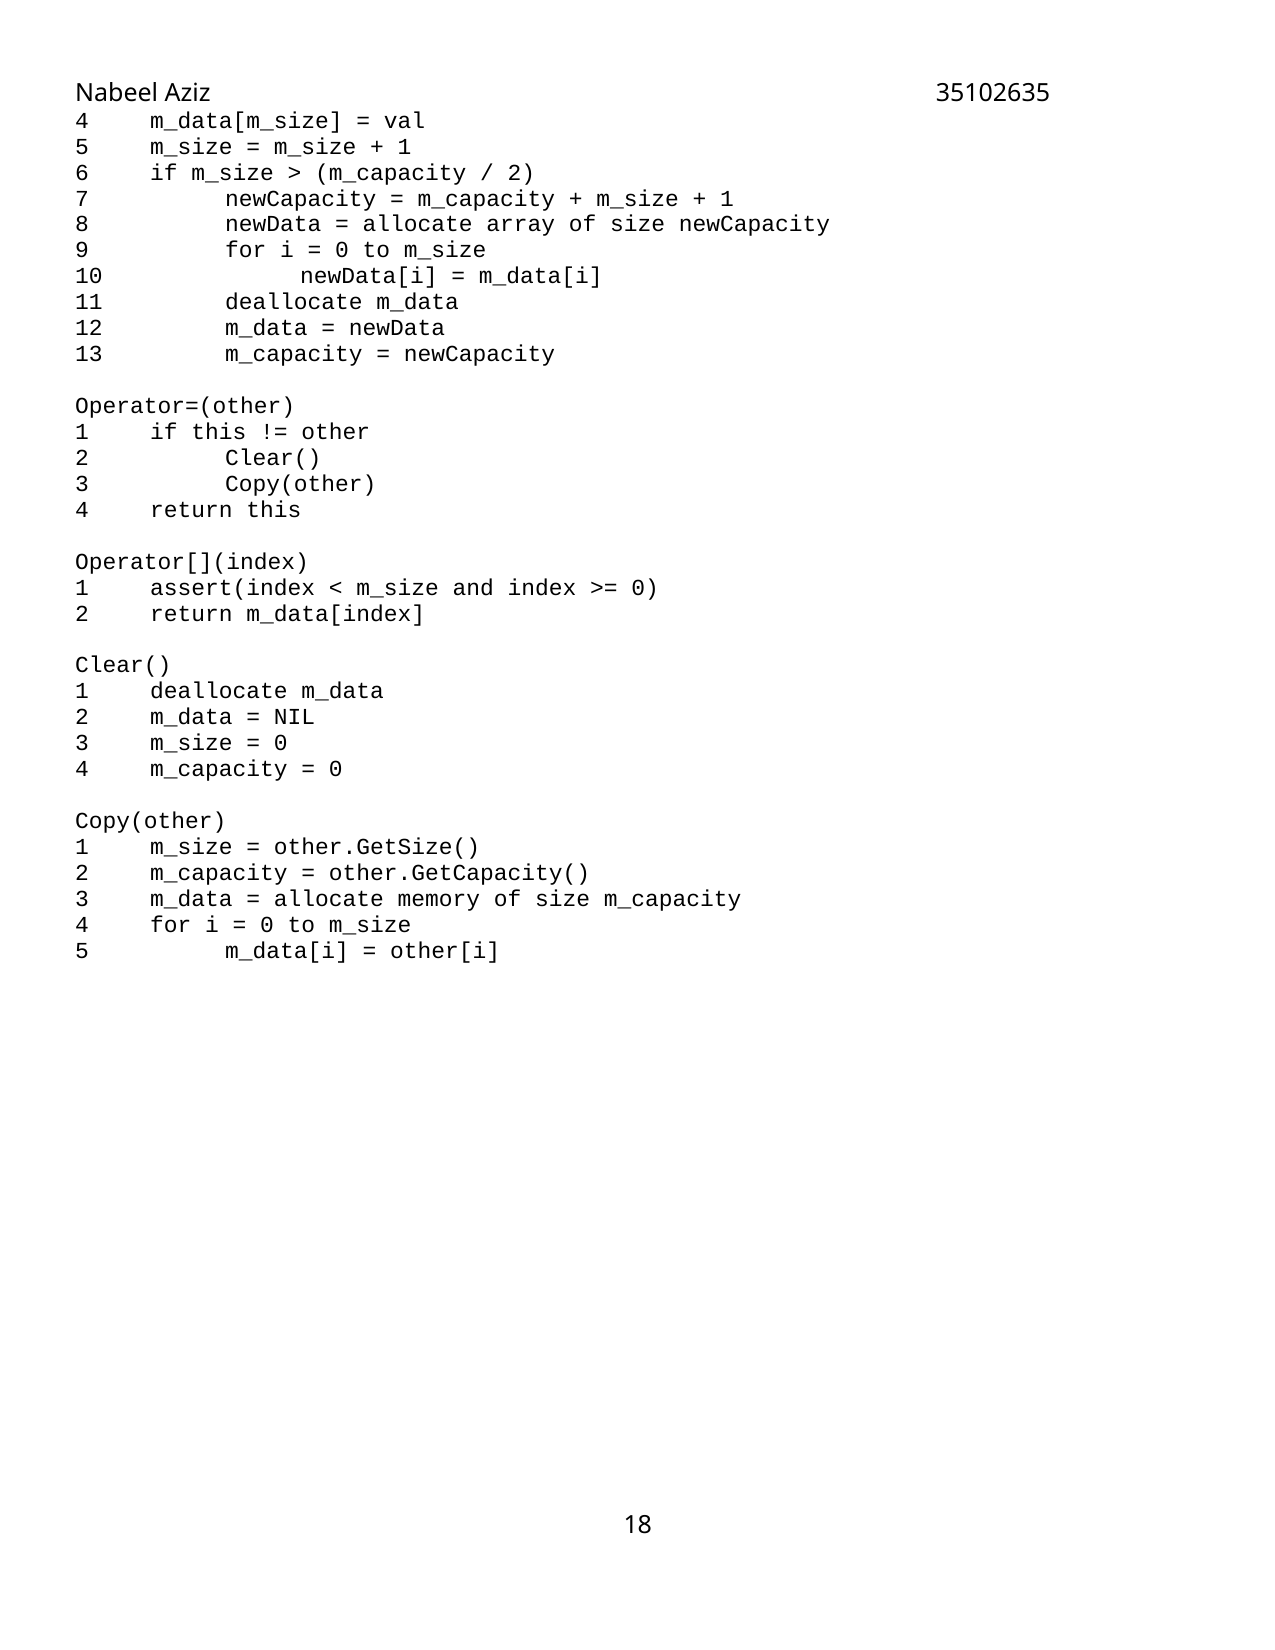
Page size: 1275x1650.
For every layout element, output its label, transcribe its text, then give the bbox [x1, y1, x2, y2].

text Copy(other) [75, 809, 1200, 835]
text 8 newData = allocate array of size newCapacity [75, 213, 1200, 239]
text 11 deallocate m_data [75, 291, 1200, 317]
text 1 m_size = other.GetSize() [75, 835, 1200, 861]
text 3 m_size = 0 [75, 732, 1200, 757]
text 6 if m_size > (m_capacity / 2) [75, 161, 1200, 187]
text 5 m_data[i] = other[i] [75, 939, 1200, 965]
text 10 newData[i] = m_data[i] [75, 265, 1200, 291]
text 4 for i = 0 to m_size [75, 913, 1200, 939]
text 7 newCapacity = m_capacity + m_size + 1 [75, 187, 1200, 213]
text 5 m_size = m_size + 1 [75, 135, 1200, 161]
text 2 m_capacity = other.GetCapacity() [75, 861, 1200, 887]
text 4 m_capacity = 0 [75, 757, 1200, 783]
text Clear() [75, 654, 1200, 680]
text Operator=(other) [75, 394, 1200, 420]
text 9 for i = 0 to m_size [75, 239, 1200, 265]
text 1 if this != other [75, 420, 1200, 446]
text 1 assert(index < m_size and index >= 0) [75, 576, 1200, 602]
text 4 return this [75, 498, 1200, 524]
text 1 deallocate m_data [75, 680, 1200, 706]
text 2 m_data = NIL [75, 706, 1200, 732]
text 3 Copy(other) [75, 472, 1200, 498]
text 2 return m_data[index] [75, 602, 1200, 628]
text 12 m_data = newData [75, 317, 1200, 342]
text 3 m_data = allocate memory of size m_capacity [75, 887, 1200, 913]
text Operator[](index) [75, 550, 1200, 576]
text 4 m_data[m_size] = val [75, 109, 1200, 135]
text 13 m_capacity = newCapacity [75, 342, 1200, 368]
text 2 Clear() [75, 446, 1200, 472]
